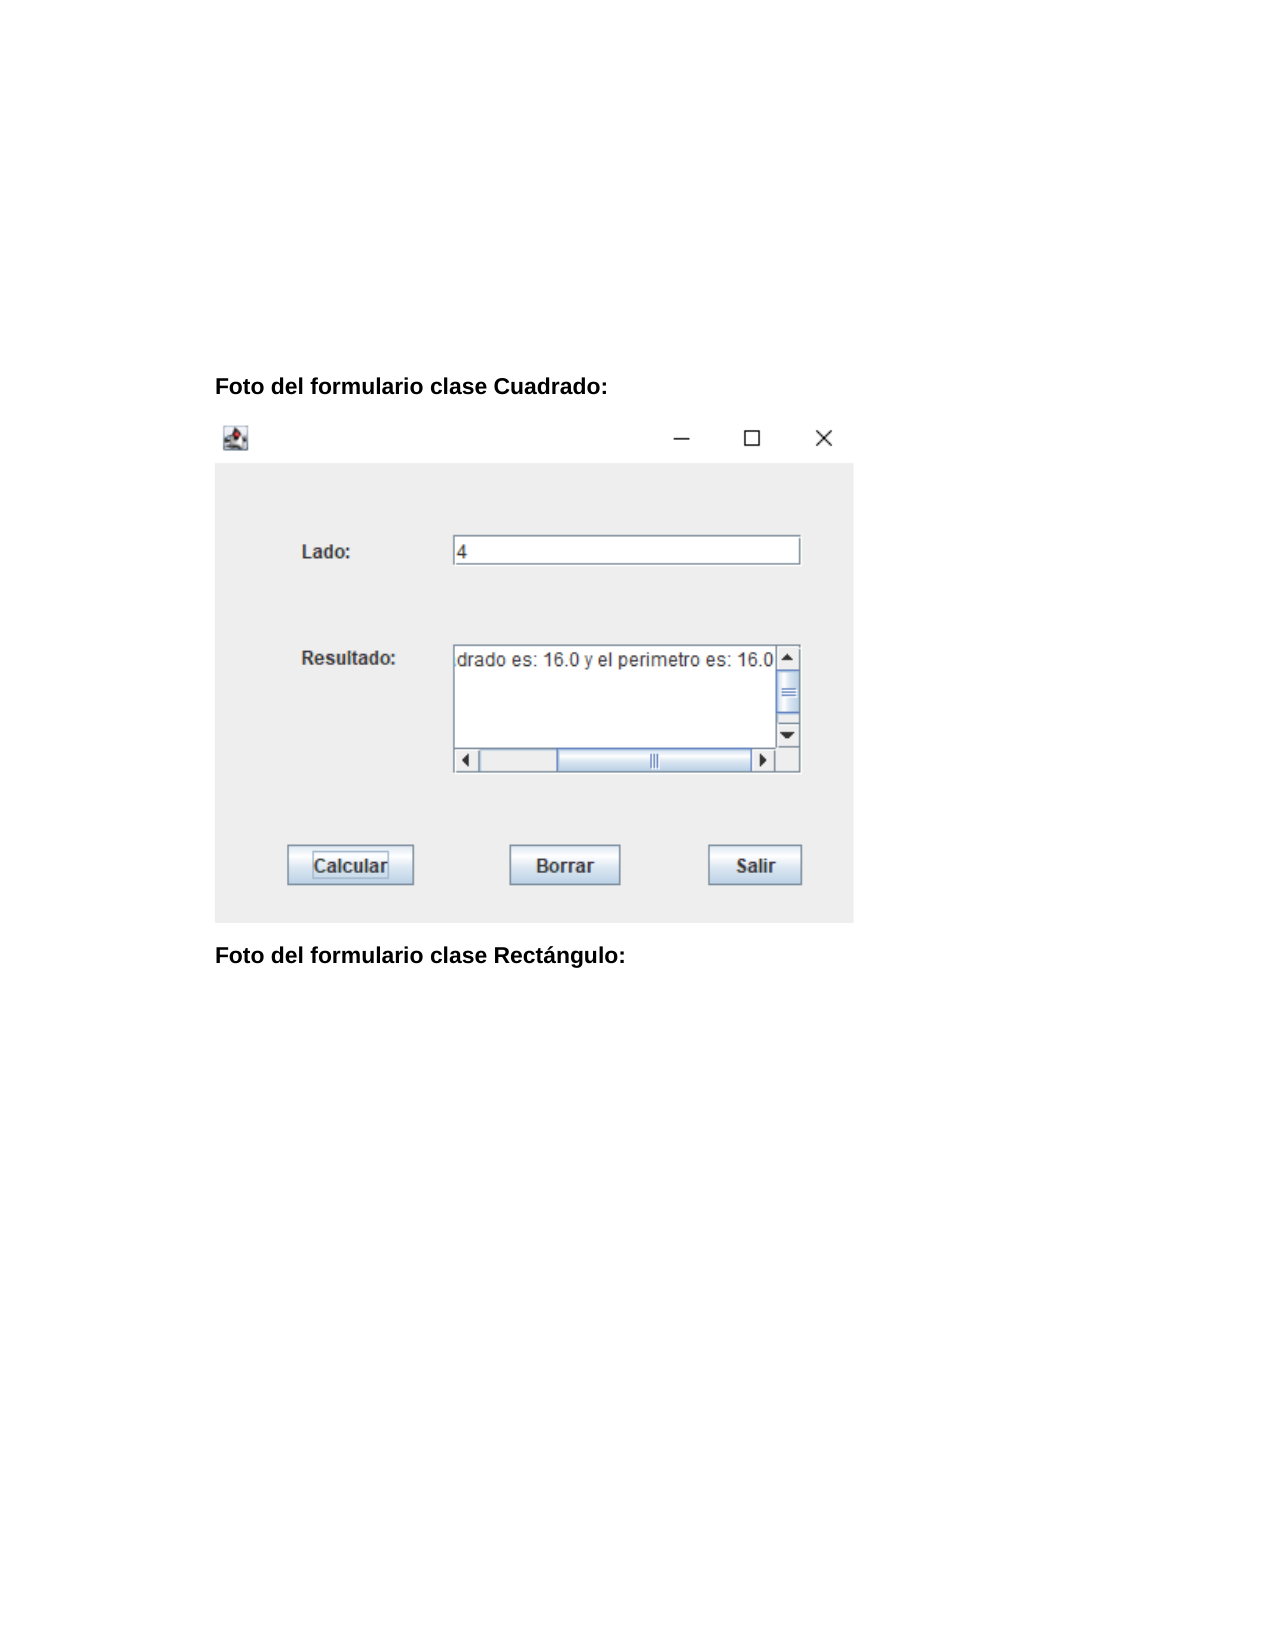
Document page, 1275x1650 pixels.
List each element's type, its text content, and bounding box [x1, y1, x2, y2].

text Foto del formulario clase Cuadrado: [215, 373, 1098, 399]
picture [214, 418, 854, 923]
text Foto del formulario clase Rectángulo: [215, 942, 1098, 968]
